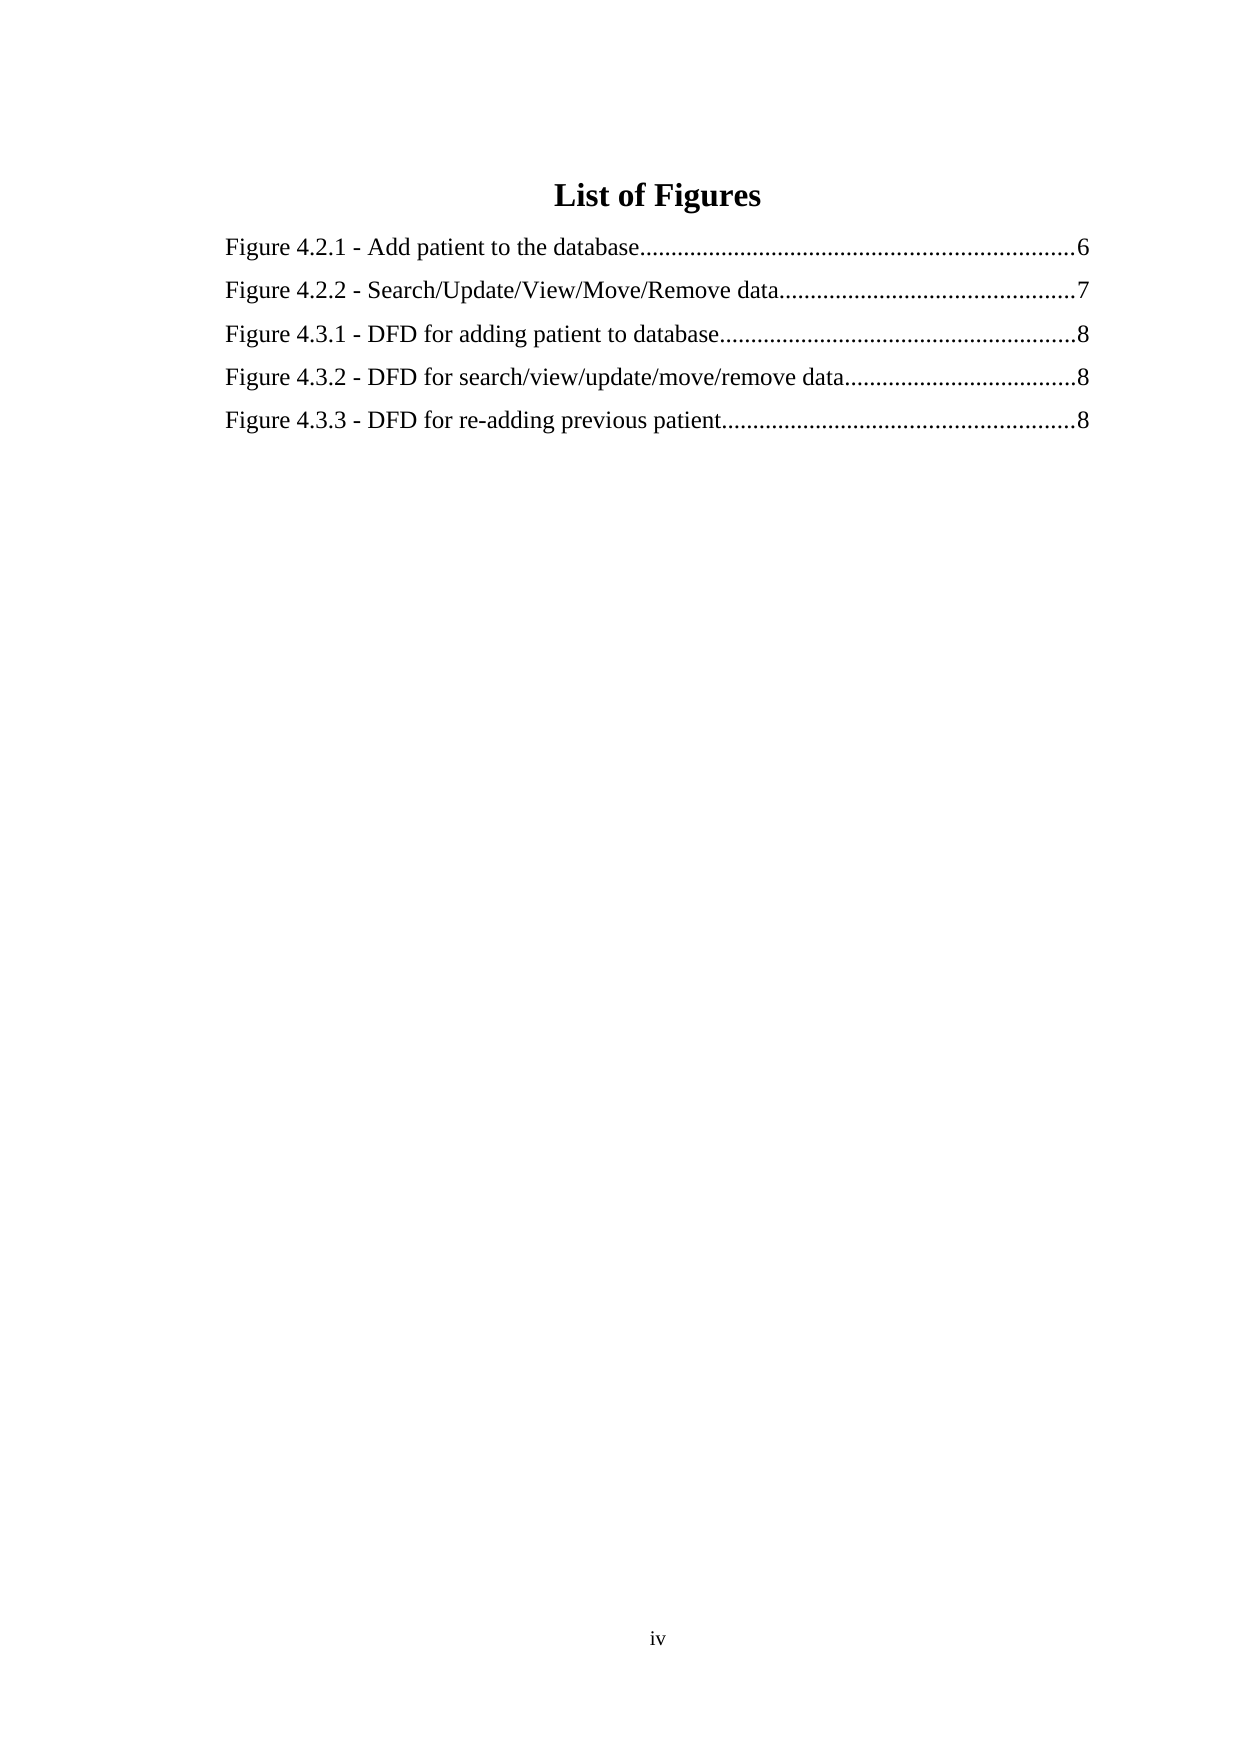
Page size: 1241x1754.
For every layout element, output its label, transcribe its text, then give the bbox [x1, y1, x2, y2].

text Figure 4.2.2 - Search/Update/View/Move/Remove data 7 [225, 276, 1090, 304]
text Figure 4.3.2 - DFD for search/view/update/move/remove data 8 [225, 362, 1090, 391]
text Figure 4.3.1 - DFD for adding patient to database 8 [225, 319, 1090, 347]
text Figure 4.3.3 - DFD for re-adding previous patient 8 [225, 405, 1090, 434]
text Figure 4.2.1 - Add patient to the database 6 [225, 232, 1090, 261]
subtitle List of Figures [225, 175, 1090, 213]
